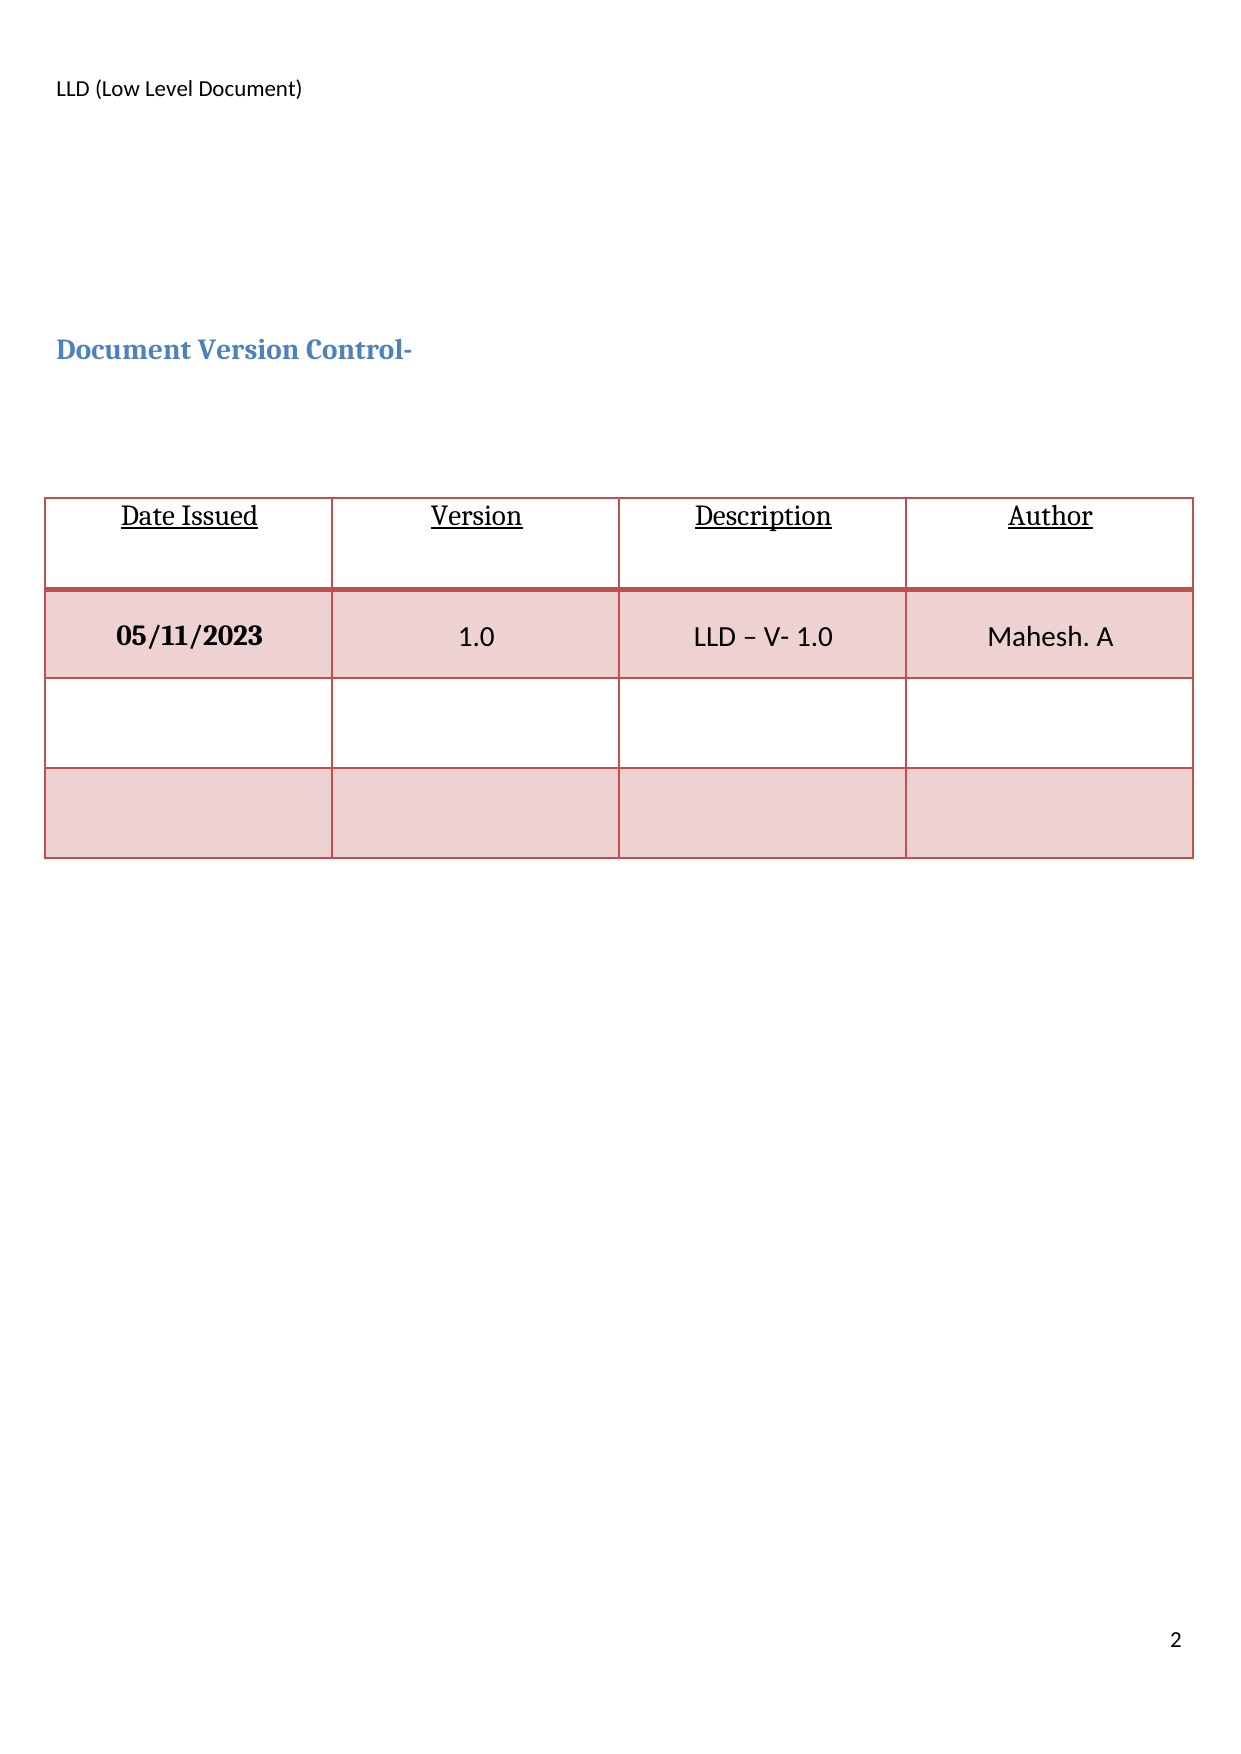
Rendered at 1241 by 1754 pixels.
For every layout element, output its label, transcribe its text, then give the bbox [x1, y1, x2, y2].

table_cell Mahesh. A [907, 592, 1192, 677]
table_cell [907, 679, 1192, 767]
text Document Version Control- [56, 333, 1207, 367]
table_cell 05/11/2023 [46, 592, 331, 677]
table_cell [333, 769, 618, 857]
table_cell 1.0 [333, 592, 618, 677]
table_cell [46, 679, 331, 767]
table_header Date Issued [46, 499, 331, 587]
table_cell [620, 679, 905, 767]
table_cell [333, 679, 618, 767]
table_header Description [620, 499, 905, 587]
table_header Version [333, 499, 618, 587]
table_cell [46, 769, 331, 857]
table_cell [907, 769, 1192, 857]
table_cell LLD – V- 1.0 [620, 592, 905, 677]
table_cell [620, 769, 905, 857]
table_header Author [907, 499, 1192, 587]
